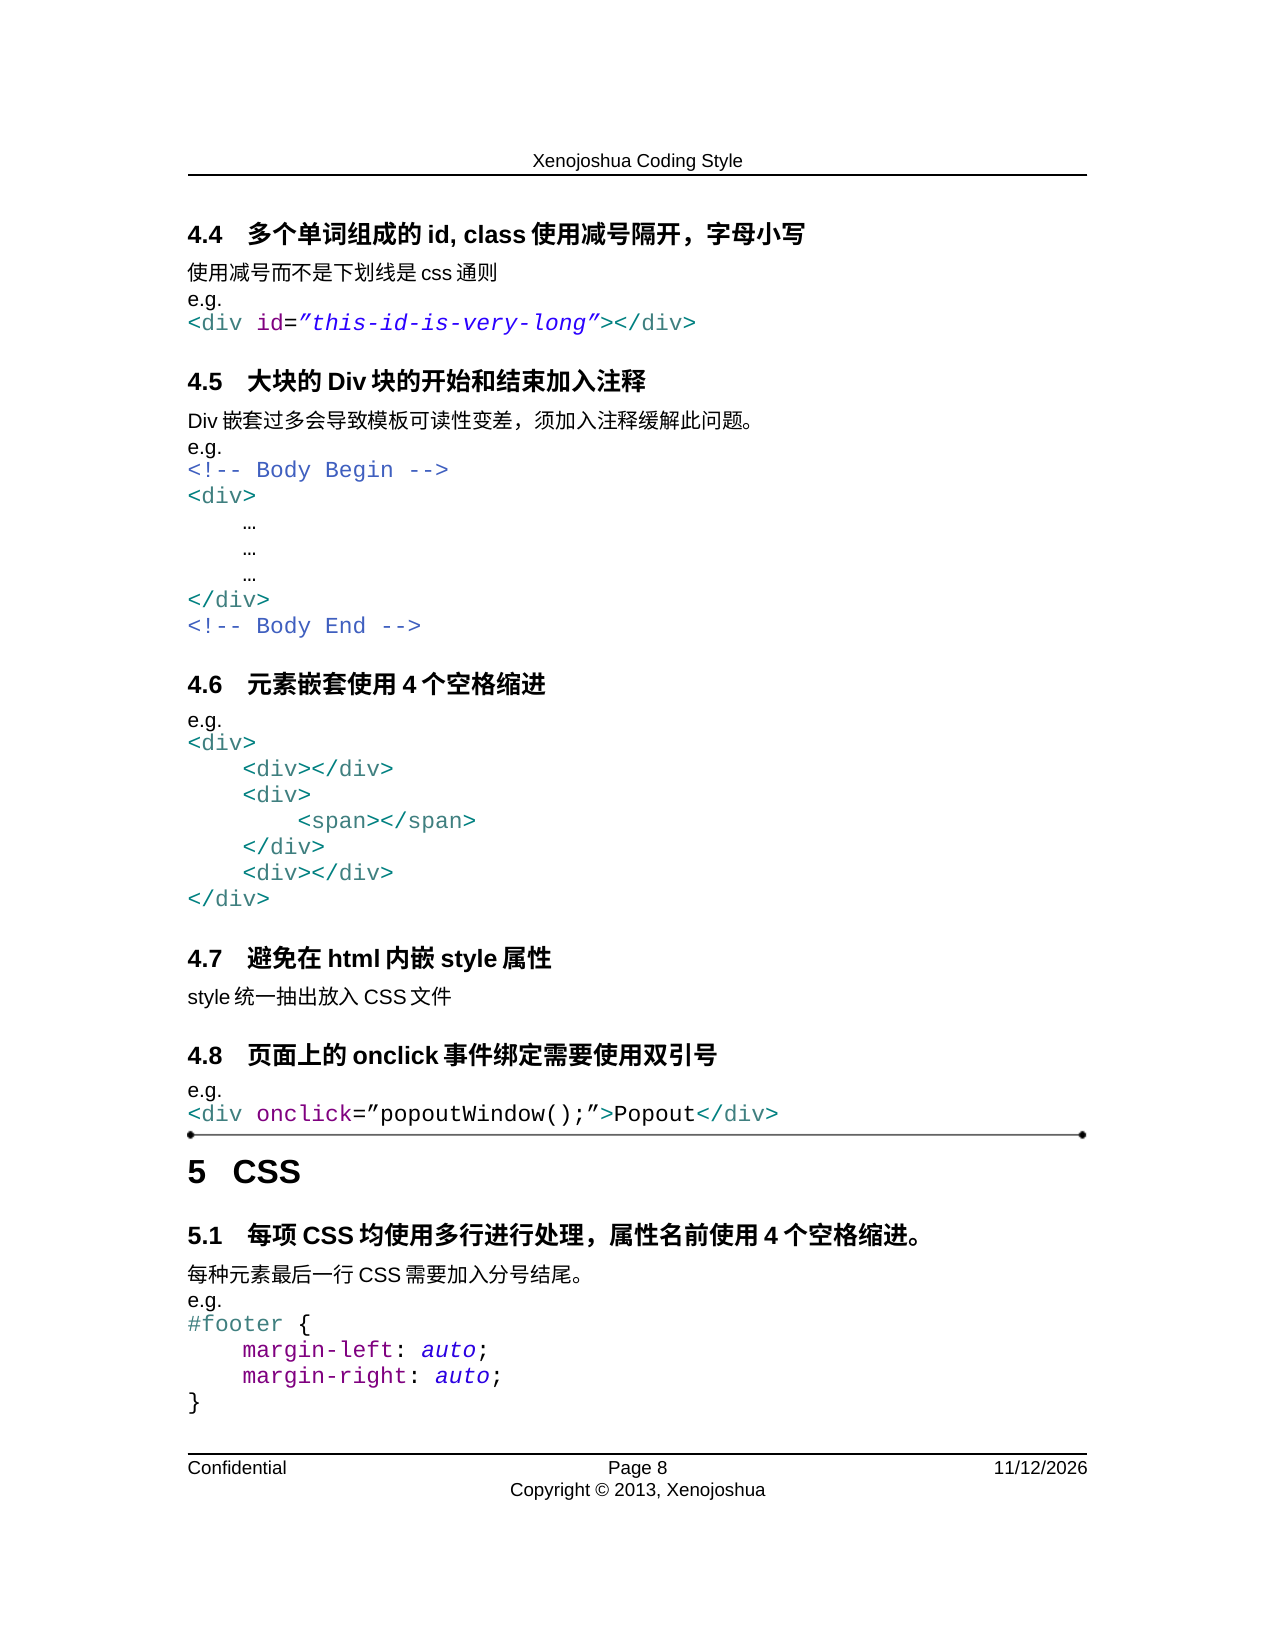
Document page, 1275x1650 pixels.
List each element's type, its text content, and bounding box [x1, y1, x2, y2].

text <div> [187, 783, 1087, 809]
text <div id=”this-id-is-very-long”></div> [187, 311, 1087, 337]
text <!-- Body Begin --> [187, 458, 1087, 484]
text <span></span> [187, 809, 1087, 835]
subtitle 大块的Div块的开始和结束加入注释 [187, 362, 1087, 398]
text } [187, 1390, 1087, 1416]
text style统一抽出放入CSS文件 [187, 981, 1087, 1011]
text 使用减号而不是下划线是css通则 [187, 257, 1087, 287]
text … [187, 562, 1087, 588]
text #footer { [187, 1312, 1087, 1338]
text Div嵌套过多会导致模板可读性变差，须加入注释缓解此问题。 [187, 404, 1087, 434]
text e.g. [187, 707, 1087, 731]
text … [187, 536, 1087, 562]
subtitle 每项CSS均使用多行进行处理，属性名前使用4个空格缩进。 [187, 1216, 1087, 1252]
text margin-left: auto; [187, 1338, 1087, 1364]
subtitle CSS [187, 1152, 1087, 1191]
subtitle 避免在html内嵌style属性 [187, 938, 1087, 974]
text <div></div> [187, 757, 1087, 783]
text <!-- Body End --> [187, 614, 1087, 640]
text <div></div> [187, 861, 1087, 887]
text </div> [187, 887, 1087, 913]
text </div> [187, 588, 1087, 614]
text margin-right: auto; [187, 1364, 1087, 1390]
text e.g. [187, 1078, 1087, 1102]
text </div> [187, 835, 1087, 861]
subtitle 元素嵌套使用4个空格缩进 [187, 665, 1087, 701]
text <div> [187, 484, 1087, 510]
text 每种元素最后一行CSS需要加入分号结尾。 [187, 1258, 1087, 1288]
text <div> [187, 731, 1087, 757]
subtitle 页面上的onclick事件绑定需要使用双引号 [187, 1036, 1087, 1072]
text e.g. [187, 1288, 1087, 1312]
text <div onclick=”popoutWindow();”>Popout</div> [187, 1102, 1087, 1128]
subtitle 多个单词组成的id, class使用减号隔开，字母小写 [187, 214, 1087, 250]
text e.g. [187, 287, 1087, 311]
text e.g. [187, 434, 1087, 458]
picture [187, 1128, 1088, 1144]
text … [187, 510, 1087, 536]
